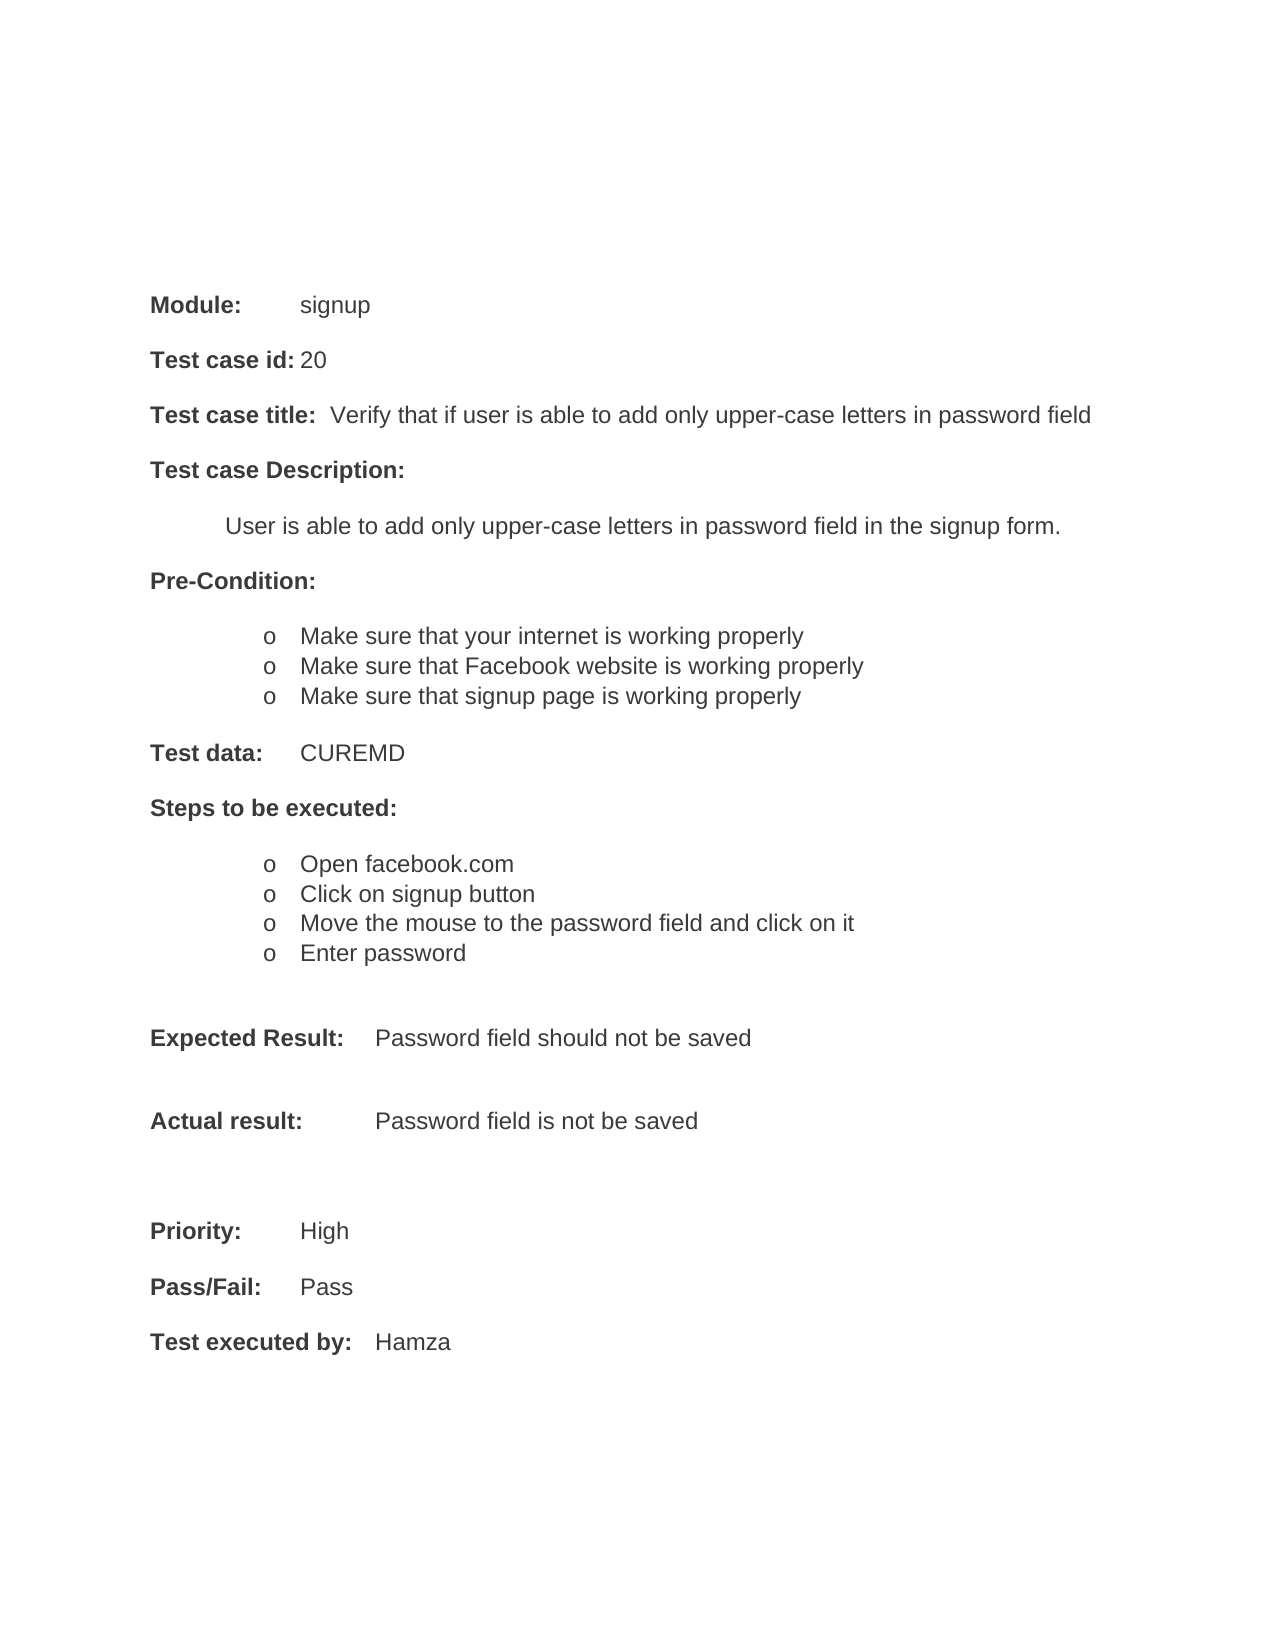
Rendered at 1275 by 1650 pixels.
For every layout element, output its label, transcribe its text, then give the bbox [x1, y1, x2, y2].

text Steps to be executed: [150, 794, 1125, 822]
list Open facebook.com [262, 850, 1125, 879]
list Move the mouse to the password field and click on it [262, 909, 1125, 939]
list Make sure that signup page is working properly [262, 682, 1125, 711]
text Test case id: 20 [150, 346, 1125, 373]
text Actual result: Password field is not be saved [150, 1107, 1125, 1134]
text Test data: CUREMD [150, 739, 1125, 767]
list Make sure that Facebook website is working properly [262, 652, 1125, 682]
text Module: signup [150, 291, 1125, 318]
list Enter password [262, 939, 1125, 968]
list Make sure that your internet is working properly [262, 622, 1125, 652]
text Pre-Condition: [150, 567, 1125, 595]
list Click on signup button [262, 879, 1125, 909]
text Test executed by: Hamza [150, 1328, 1125, 1355]
text Test case Description: [150, 456, 1125, 484]
text Priority: High [150, 1217, 1125, 1244]
text Pass/Fail: Pass [150, 1273, 1125, 1300]
text Expected Result: Password field should not be saved [150, 1024, 1125, 1051]
text User is able to add only upper-case letters in password field in the signup form. [150, 512, 1125, 539]
text Test case title: Verify that if user is able to add only upper-case letters in password field [150, 401, 1125, 429]
